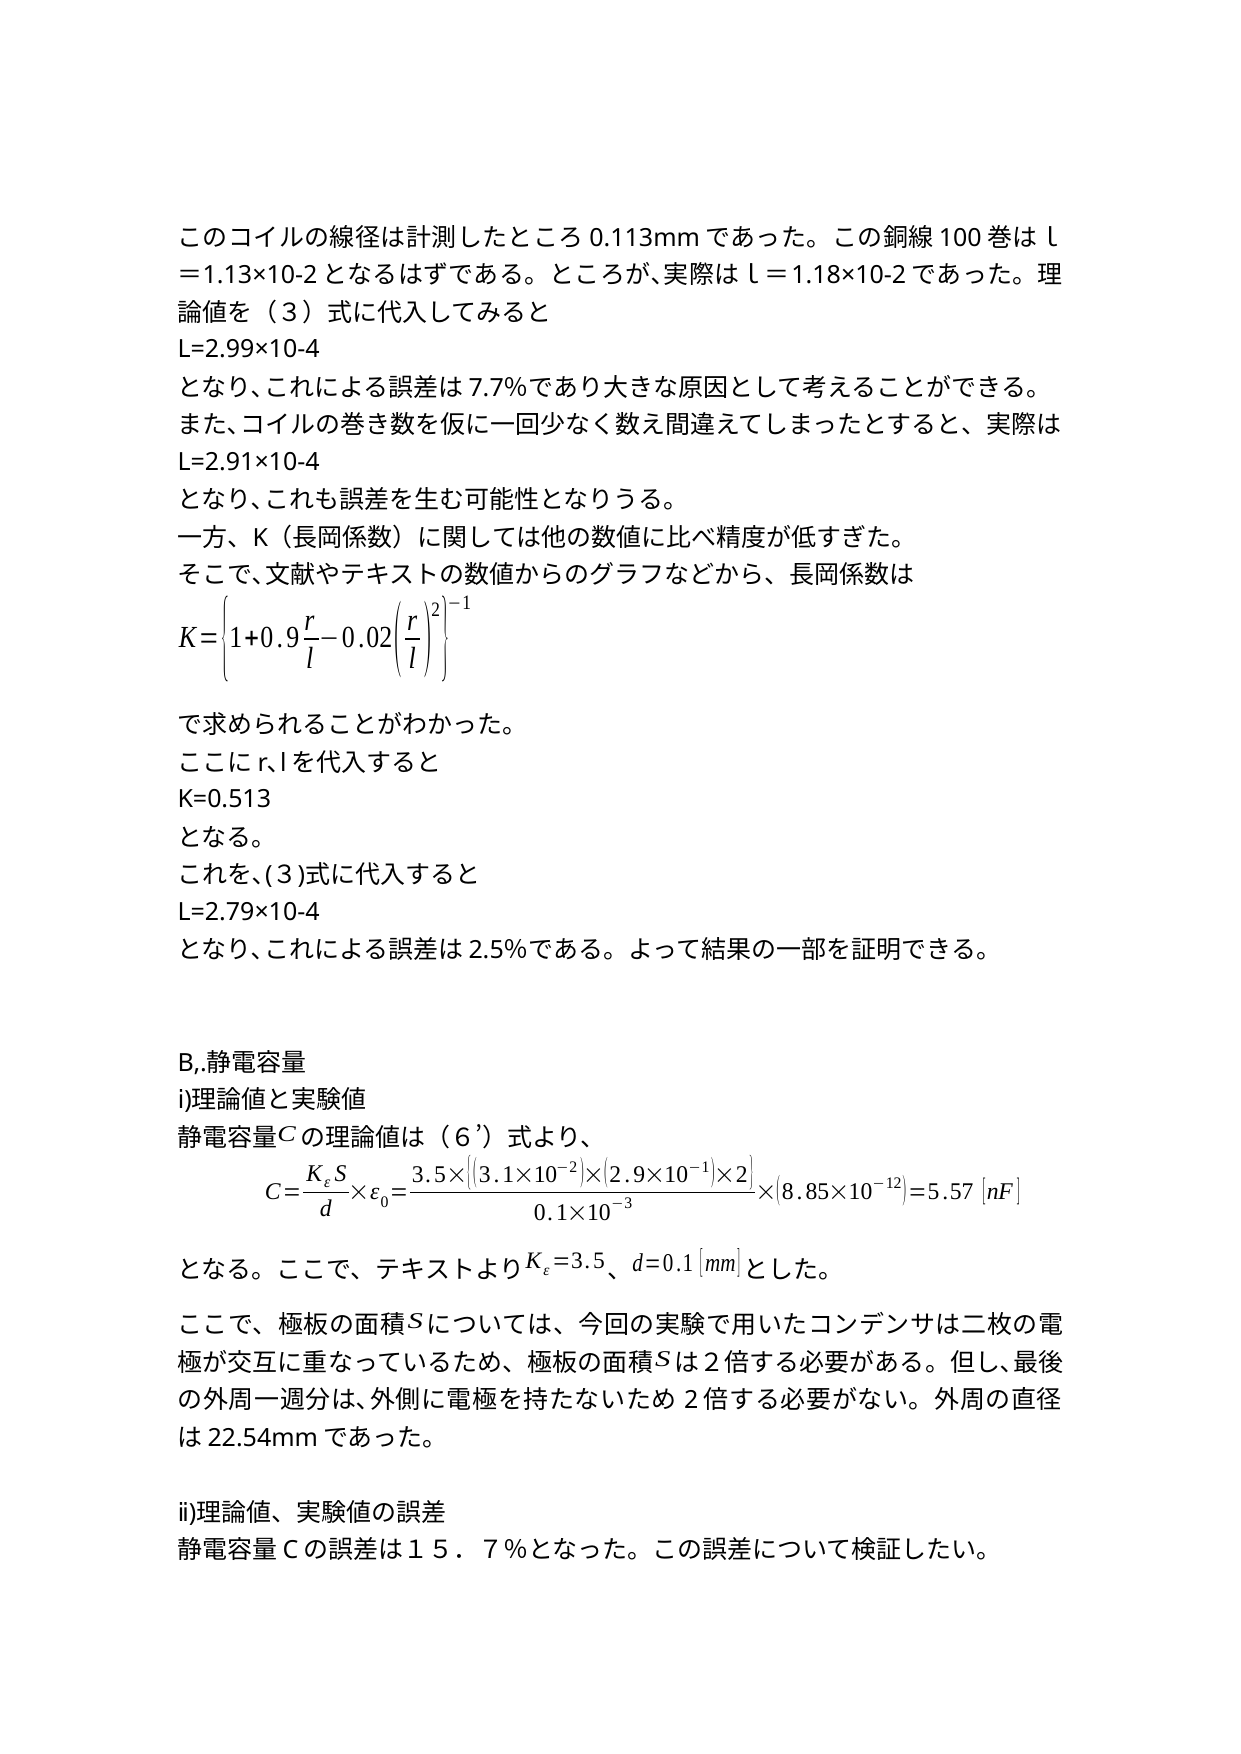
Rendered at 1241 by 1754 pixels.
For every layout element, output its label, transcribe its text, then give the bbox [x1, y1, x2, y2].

text K=0.513 [177, 779, 1063, 817]
text となる。ここで、テキストより、とした。 [177, 1229, 1063, 1304]
text ⅰ)理論値と実験値 [177, 1079, 1063, 1117]
text 静電容量Cの誤差は１５．７％となった。この誤差について検証したい。 [177, 1529, 1063, 1567]
text これを､(３)式に代入すると [177, 854, 1063, 892]
text となり､これも誤差を生む可能性となりうる。 [177, 479, 1063, 517]
text となる。 [177, 817, 1063, 854]
text で求められることがわかった。 [177, 704, 1063, 742]
text ここにr､lを代入すると [177, 742, 1063, 779]
text L=2.79×10-4 [177, 892, 1063, 929]
text また､コイルの巻き数を仮に一回少なく数え間違えてしまったとすると、実際は [177, 404, 1063, 442]
text 静電容量の理論値は（６’）式より、 [177, 1117, 1063, 1154]
text ここで、極板の面積については、今回の実験で用いたコンデンサは二枚の電極が交互に重なっているため、極板の面積は２倍する必要がある。但し､最後の外周一週分は､外側に電極を持たないため2倍する必要がない。外周の直径は22.54mmであった。 [177, 1304, 1063, 1454]
text となり､これによる誤差は7.7％であり大きな原因として考えることができる。 [177, 367, 1063, 404]
text となり､これによる誤差は2.5％である。よって結果の一部を証明できる。 [177, 929, 1063, 967]
text B,.静電容量 [177, 1042, 1063, 1079]
text このコイルの線径は計測したところ0.113mmであった。この銅線100巻はｌ＝1.13×10-2となるはずである。ところが､実際はｌ＝1.18×10-2であった。理論値を（３）式に代入してみると [177, 217, 1063, 329]
text そこで､文献やテキストの数値からのグラフなどから、長岡係数は [177, 554, 1063, 592]
text L=2.99×10-4 [177, 329, 1063, 367]
text ⅱ)理論値、実験値の誤差 [177, 1492, 1063, 1529]
text L=2.91×10-4 [177, 442, 1063, 479]
text 一方、K（長岡係数）に関しては他の数値に比べ精度が低すぎた。 [177, 517, 1063, 554]
